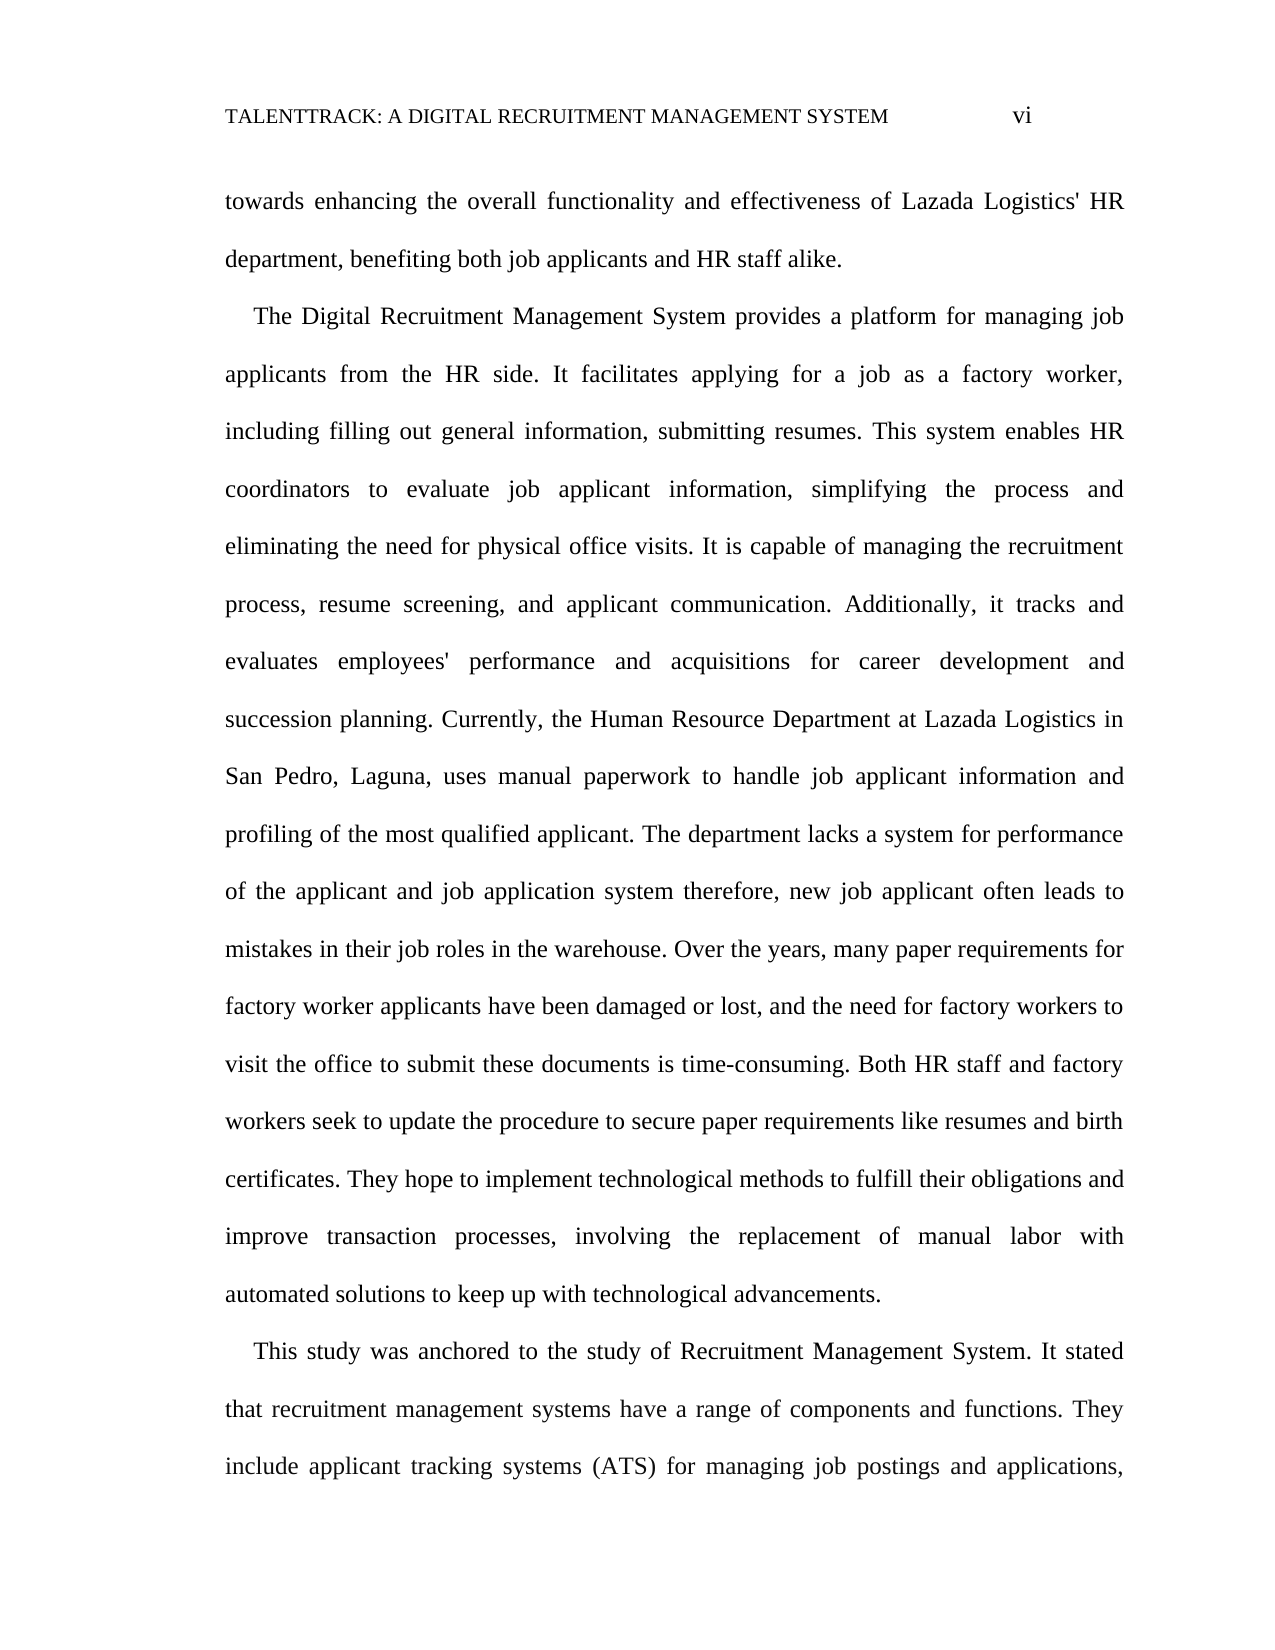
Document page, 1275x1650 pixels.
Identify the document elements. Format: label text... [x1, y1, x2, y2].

text The Digital Recruitment Management System provides a platform for managing job applicants from the HR side. It facilitates applying for a job as a factory worker, including filling out general information, submitting resumes. This system enables HR coordinators to evaluate job applicant information, simplifying the process and eliminating the need for physical office visits. It is capable of managing the recruitment process, resume screening, and applicant communication. Additionally, it tracks and evaluates employees' performance and acquisitions for career development and succession planning. Currently, the Human Resource Department at Lazada Logistics in San Pedro, Laguna, uses manual paperwork to handle job applicant information and profiling of the most qualified applicant. The department lacks a system for performance of the applicant and job application system therefore, new job applicant often leads to mistakes in their job roles in the warehouse. Over the years, many paper requirements for factory worker applicants have been damaged or lost, and the need for factory workers to visit the office to submit these documents is time-consuming. Both HR staff and factory workers seek to update the procedure to secure paper requirements like resumes and birth certificates. They hope to implement technological methods to fulfill their obligations and improve transaction processes, involving the replacement of manual labor with automated solutions to keep up with technological advancements. [225, 301, 1125, 1307]
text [225, 1336, 1125, 1480]
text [225, 186, 1125, 272]
